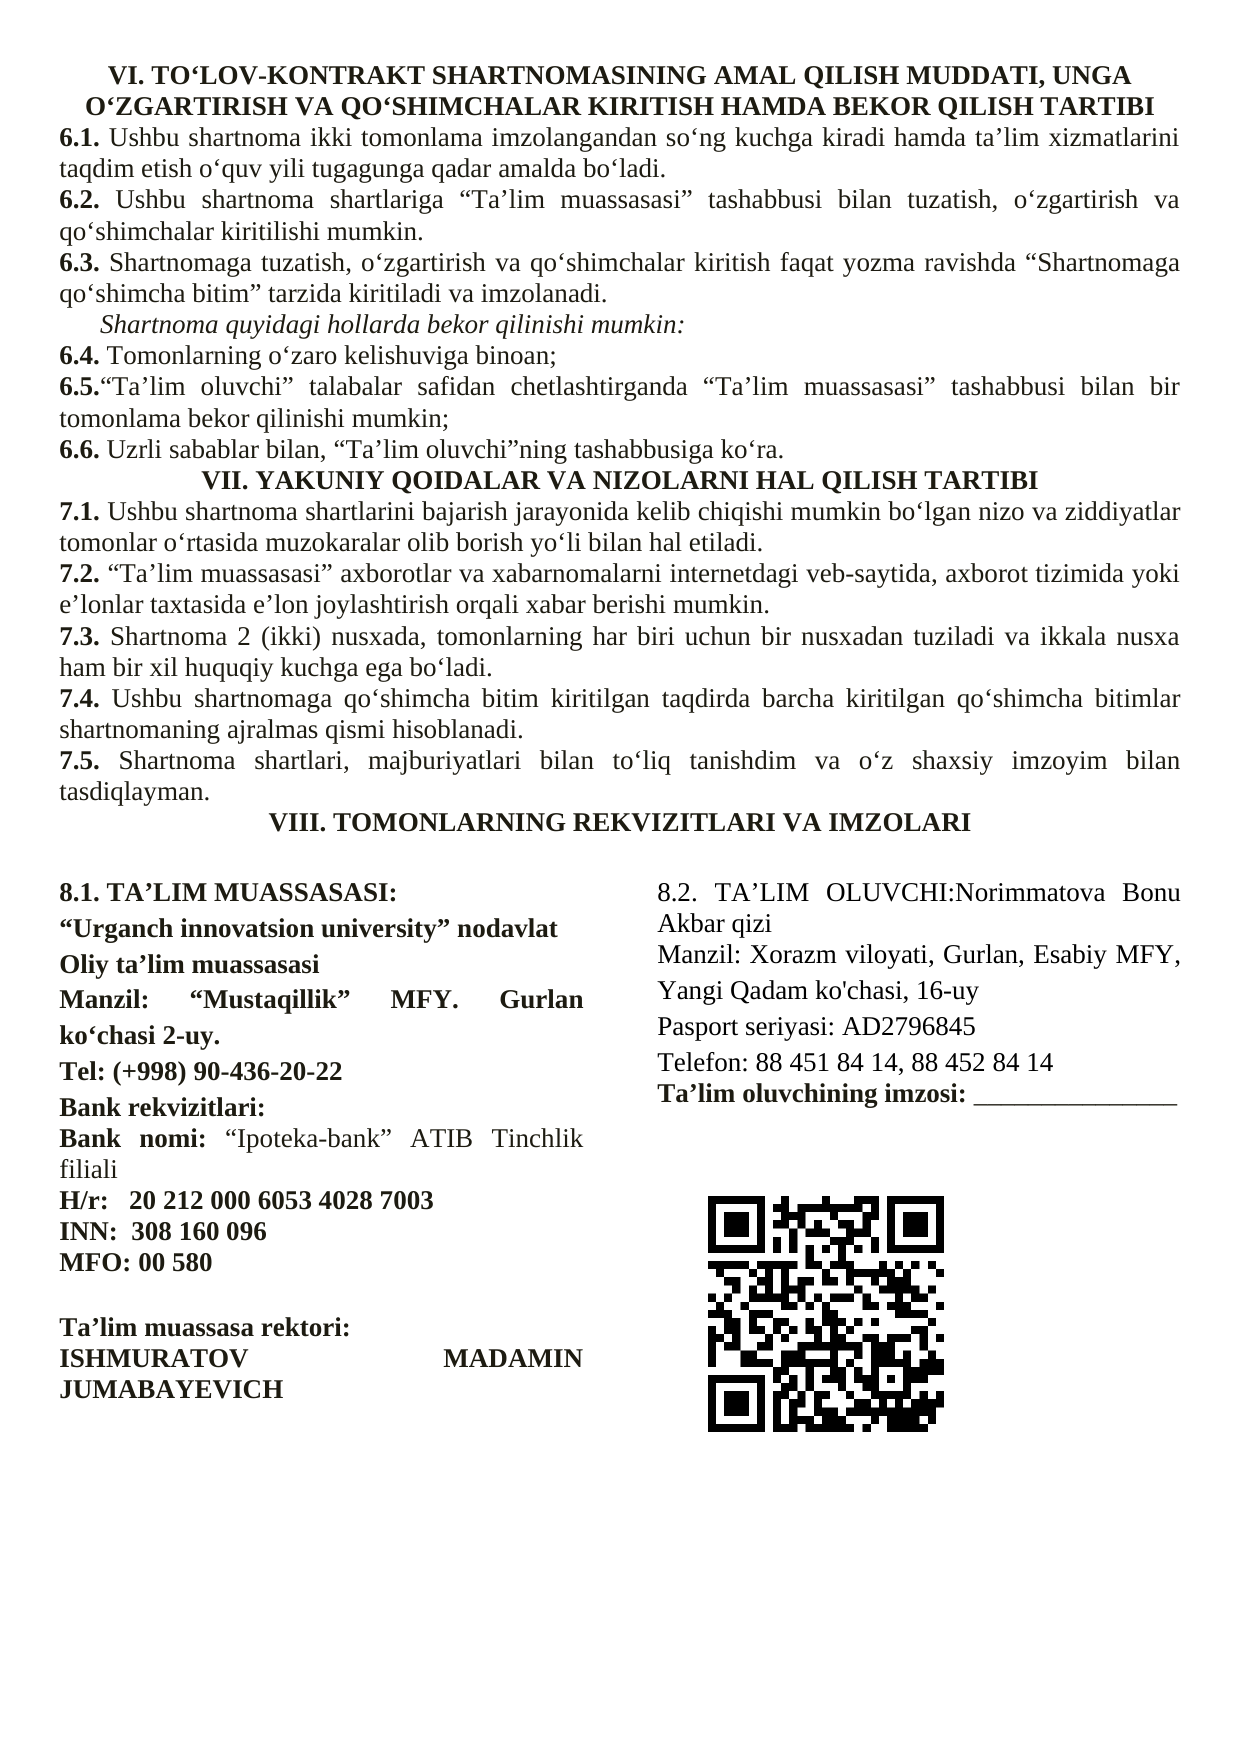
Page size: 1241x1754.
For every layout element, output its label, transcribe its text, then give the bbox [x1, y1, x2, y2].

text 6.3. Shartnomaga tuzatish, o‘zgartirish va qo‘shimchalar kiritish faqat yozma ravishda “Shartnomaga qo‘shimcha bitim” tarzida kiritiladi va imzolanadi. [59, 246, 1181, 308]
text MFO: 00 580 [59, 1246, 583, 1277]
text “Urganch innovatsion university” nodavlat Oliy ta’lim muassasasi [59, 912, 583, 979]
text Shartnoma quyidagi hollarda bekor qilinishi mumkin: [59, 308, 1181, 339]
text 6.6. Uzrli sabablar bilan, “Ta’lim oluvchi”ning tashabbusiga ko‘ra. [59, 433, 1181, 464]
text 7.3. Shartnoma 2 (ikki) nusxada, tomonlarning har biri uchun bir nusxadan tuziladi va ikkala nusxa ham bir xil huquqiy kuchga ega bo‘ladi. [59, 620, 1181, 682]
text 6.1. Ushbu shartnoma ikki tomonlama imzolangandan so‘ng kuchga kiradi hamda ta’lim xizmatlarini taqdim etish o‘quv yili tugagunga qadar amalda bo‘ladi. [59, 121, 1181, 184]
text 7.1. Ushbu shartnoma shartlarini bajarish jarayonida kelib chiqishi mumkin bo‘lgan nizo va ziddiyatlar tomonlar o‘rtasida muzokaralar olib borish yo‘li bilan hal etiladi. [59, 495, 1181, 557]
text VIII. TOMONLARNING REKVIZITLARI VA IMZOLARI [59, 807, 1181, 838]
text Tel: (+998) 90-436-20-22 [59, 1055, 583, 1086]
text VI. TO‘LOV-KONTRAKT SHARTNOMASINING AMAL QILISH MUDDATI, UNGA O‘ZGARTIRISH VA QO‘SHIMCHALAR KIRITISH HAMDA BEKOR QILISH TARTIBI [59, 59, 1181, 121]
text 8.2. TA’LIM OLUVCHI:Norimmatova Bonu Akbar qizi [657, 876, 1181, 938]
text Bank rekvizitlari: [59, 1091, 583, 1122]
text 6.2. Ushbu shartnoma shartlariga “Ta’lim muassasasi” tashabbusi bilan tuzatish, o‘zgartirish va qo‘shimchalar kiritilishi mumkin. [59, 184, 1181, 246]
text Bank nomi: “Ipoteka-bank” ATIB Tinchlik filiali [59, 1122, 583, 1184]
text 7.5. Shartnoma shartlari, majburiyatlari bilan to‘liq tanishdim va o‘z shaxsiy imzoyim bilan tasdiqlayman. [59, 744, 1181, 807]
text Manzil: Xorazm viloyati, Gurlan, Esabiy MFY, Yangi Qadam ko'chasi, 16-uy [657, 938, 1181, 1005]
text 6.5.“Ta’lim oluvchi” talabalar safidan chetlashtirganda “Ta’lim muassasasi” tashabbusi bilan bir tomonlama bekor qilinishi mumkin; [59, 371, 1181, 433]
text Telefon: 88 451 84 14, 88 452 84 14 [657, 1046, 1181, 1077]
text 7.4. Ushbu shartnomaga qo‘shimcha bitim kiritilgan taqdirda barcha kiritilgan qo‘shimcha bitimlar shartnomaning ajralmas qismi hisoblanadi. [59, 682, 1181, 744]
text Ta’lim oluvchining imzosi: _______________ [657, 1077, 1181, 1108]
text 8.1. TA’LIM MUASSASASI: [59, 876, 583, 907]
text VII. YAKUNIY QOIDALAR VA NIZOLARNI HAL QILISH TARTIBI [59, 464, 1181, 495]
text 6.4. Tomonlarning o‘zaro kelishuviga binoan; [59, 339, 1181, 371]
text H/r: 20 212 000 6053 4028 7003 [59, 1184, 583, 1215]
text Ta’lim muassasa rektori: [59, 1311, 583, 1342]
text ISHMURATOV MADAMIN JUMABAYEVICH [59, 1342, 583, 1404]
text Manzil: “Mustaqillik” MFY. Gurlan koʻchasi 2-uy. [59, 983, 583, 1050]
text Pasport seriyasi: AD2796845 [657, 1010, 1181, 1041]
text 7.2. “Ta’lim muassasasi” axborotlar va xabarnomalarni internetdagi veb-saytida, axborot tizimida yoki e’lonlar taxtasida e’lon joylashtirish orqali xabar berishi mumkin. [59, 557, 1181, 620]
picture [675, 1164, 976, 1464]
text INN: 308 160 096 [59, 1215, 583, 1246]
